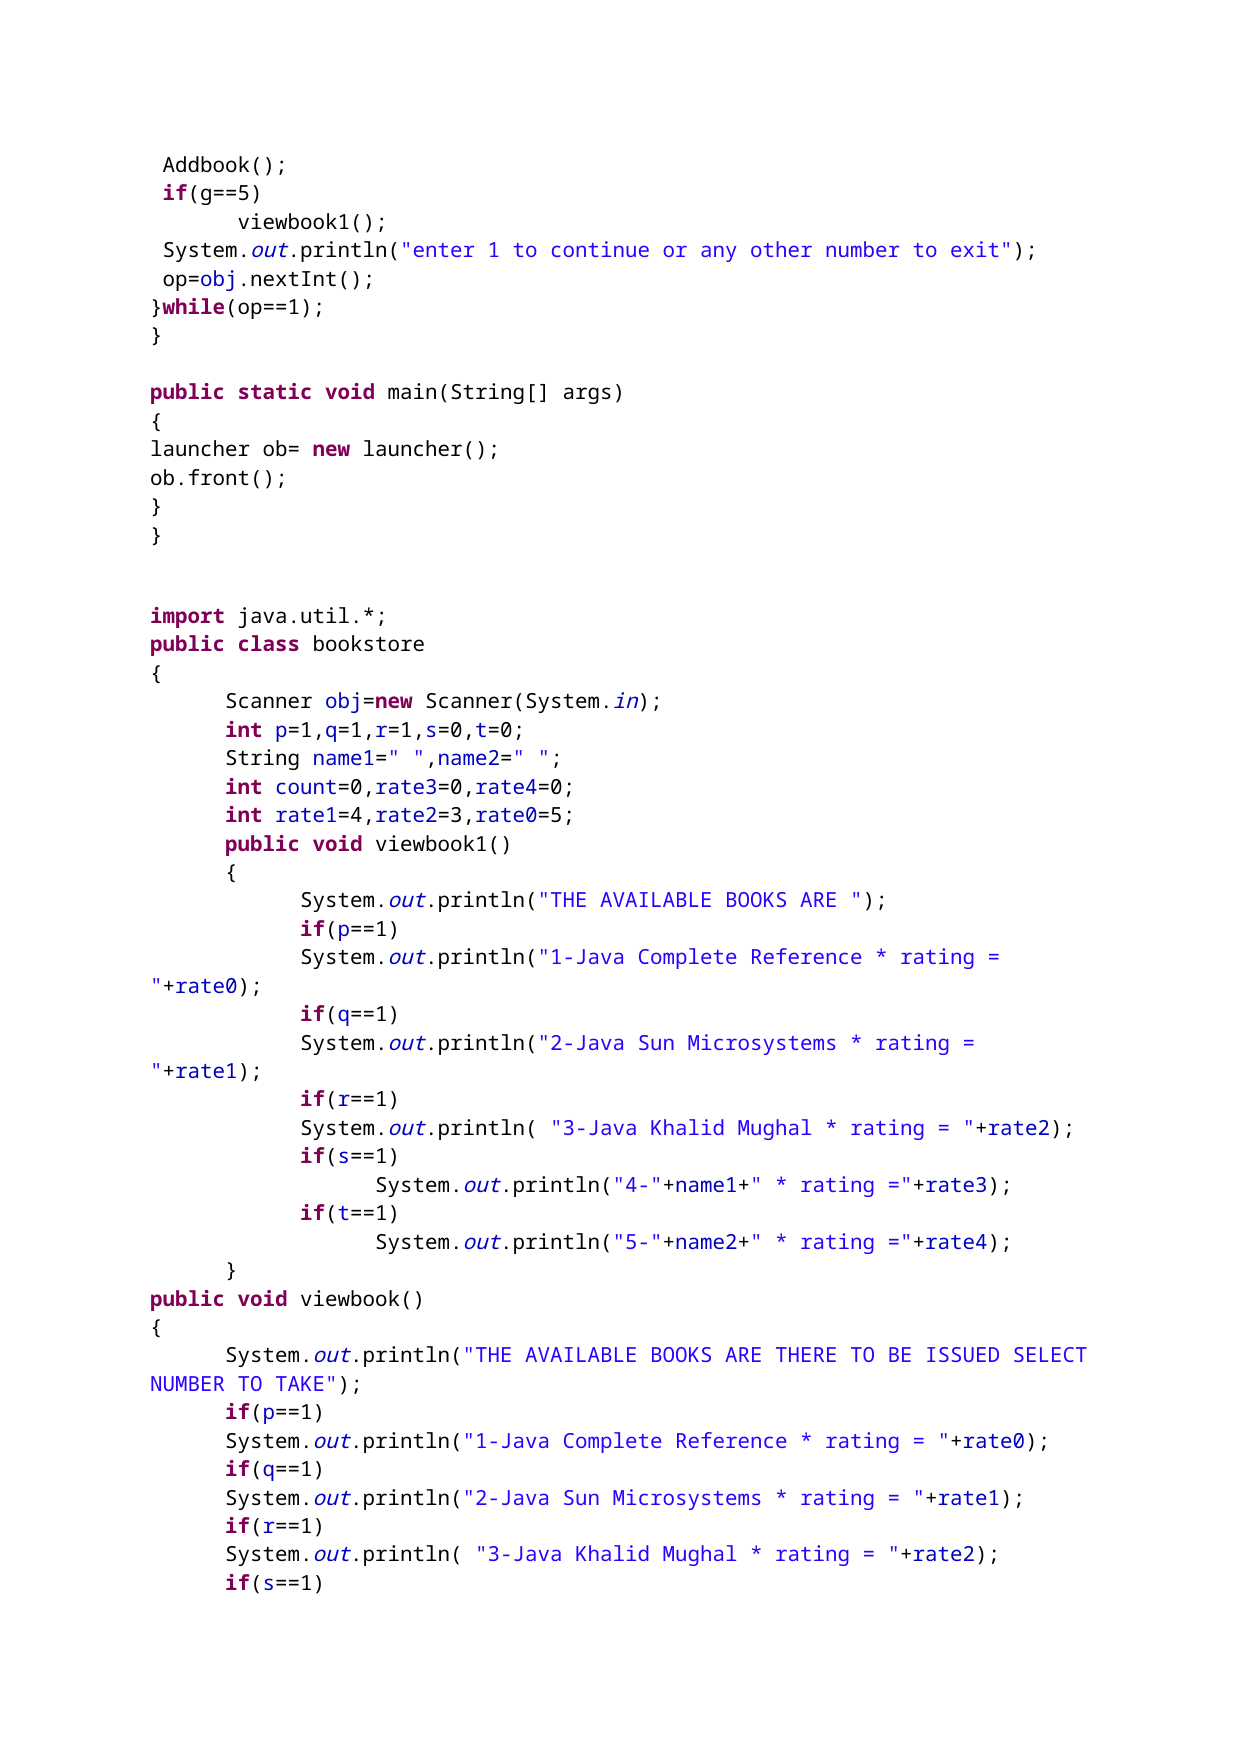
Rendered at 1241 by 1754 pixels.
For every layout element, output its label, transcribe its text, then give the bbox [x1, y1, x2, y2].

text { [150, 658, 1090, 686]
text int count=0,rate3=0,rate4=0; [150, 772, 1090, 800]
text viewbook1(); [150, 207, 1090, 235]
text String name1=" ",name2=" "; [150, 743, 1090, 772]
text int p=1,q=1,r=1,s=0,t=0; [150, 715, 1090, 743]
text int rate1=4,rate2=3,rate0=5; [150, 800, 1090, 829]
text { [150, 406, 1090, 434]
text public class bookstore [150, 629, 1090, 658]
text if(s==1) [150, 1141, 1090, 1170]
text { [150, 1312, 1090, 1341]
text if(s==1) [150, 1568, 1090, 1596]
text op=obj.nextInt(); [150, 264, 1090, 292]
text if(q==1) [150, 1454, 1090, 1483]
text public static void main(String[] args) [150, 377, 1090, 406]
text public void viewbook1() [150, 829, 1090, 857]
text if(p==1) [150, 1397, 1090, 1426]
text Scanner obj=new Scanner(System.in); [150, 686, 1090, 715]
text { [150, 857, 1090, 886]
text public void viewbook() [150, 1284, 1090, 1312]
text System.out.println("1-Java Complete Reference * rating = "+rate0); [150, 1426, 1090, 1454]
text } [150, 1255, 1090, 1284]
text System.out.println("2-Java Sun Microsystems * rating = "+rate1); [150, 1028, 1090, 1084]
text } [150, 491, 1090, 520]
text System.out.println("THE AVAILABLE BOOKS ARE "); [150, 886, 1090, 914]
text launcher ob= new launcher(); [150, 434, 1090, 463]
text System.out.println( "3-Java Khalid Mughal * rating = "+rate2); [150, 1113, 1090, 1141]
text import java.util.*; [150, 601, 1090, 629]
text System.out.println("1-Java Complete Reference * rating = "+rate0); [150, 942, 1090, 999]
text System.out.println("5-"+name2+" * rating ="+rate4); [150, 1227, 1090, 1255]
text System.out.println("4-"+name1+" * rating ="+rate3); [150, 1170, 1090, 1198]
text System.out.println("THE AVAILABLE BOOKS ARE THERE TO BE ISSUED SELECT NUMBER TO TAKE"); [150, 1341, 1090, 1397]
text if(t==1) [150, 1198, 1090, 1227]
text if(r==1) [150, 1511, 1090, 1539]
text }while(op==1); [150, 292, 1090, 321]
text if(g==5) [150, 178, 1090, 207]
text } [150, 520, 1090, 548]
text ob.front(); [150, 463, 1090, 491]
text } [150, 321, 1090, 349]
text if(q==1) [150, 999, 1090, 1028]
text if(p==1) [150, 914, 1090, 942]
text System.out.println("2-Java Sun Microsystems * rating = "+rate1); [150, 1483, 1090, 1511]
text Addbook(); [150, 150, 1090, 178]
text if(r==1) [150, 1084, 1090, 1113]
text System.out.println("enter 1 to continue or any other number to exit"); [150, 235, 1090, 264]
text System.out.println( "3-Java Khalid Mughal * rating = "+rate2); [150, 1539, 1090, 1568]
